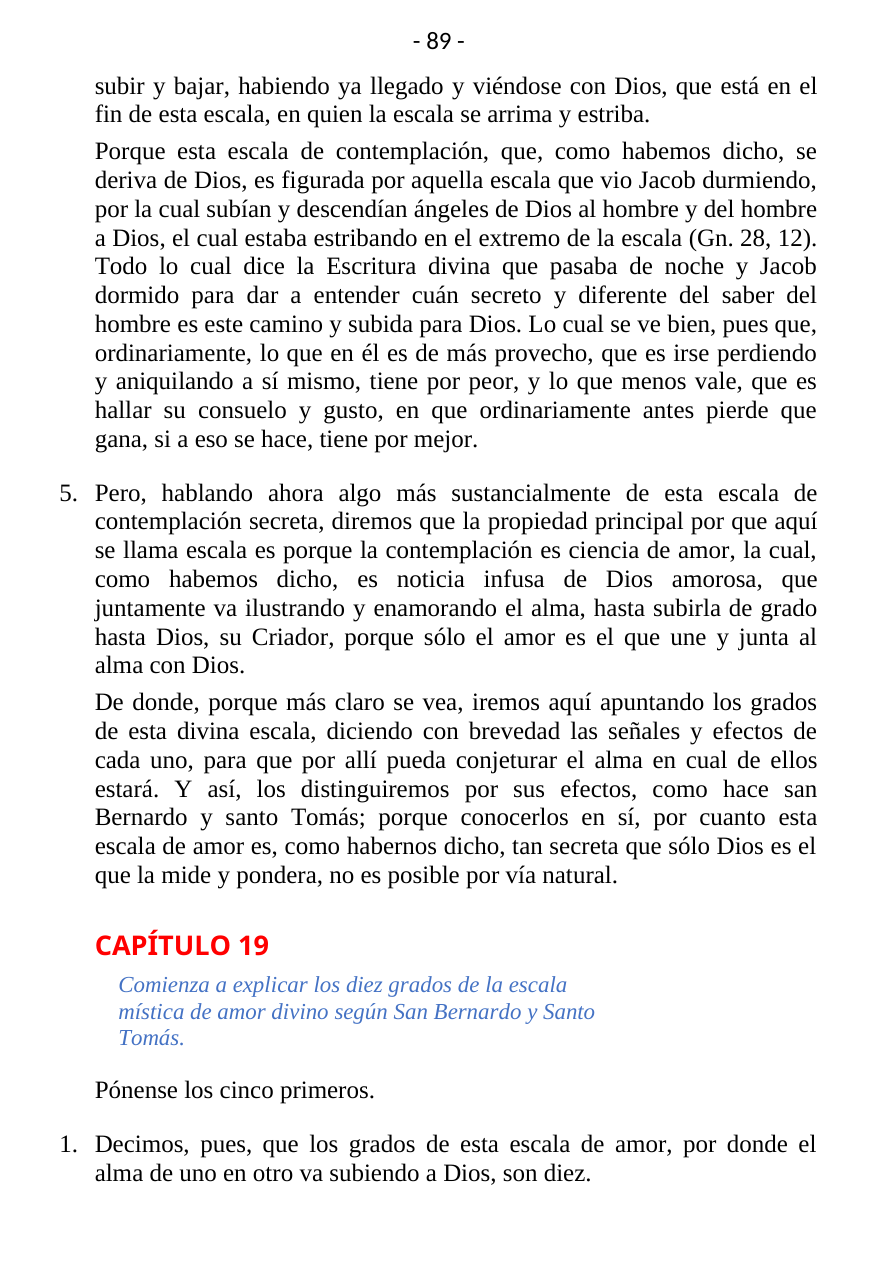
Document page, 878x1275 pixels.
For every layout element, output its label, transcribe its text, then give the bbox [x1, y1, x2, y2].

subtitle Comienza a explicar los diez grados de la escala mística de amor divino según San Bernardo y Santo Tomás. [118, 971, 641, 1051]
text 1. Decimos, pues, que los grados de esta escala de amor, por donde el alma de uno en otro va subiendo a Dios, son diez. [59, 1129, 818, 1187]
text Pónense los cinco primeros. [94, 1076, 818, 1104]
text 5. Pero, hablando ahora algo más sustancialmente de esta escala de contemplación secreta, diremos que la propiedad principal por que aquí se llama escala es porque la contemplación es ciencia de amor, la cual, como habemos dicho, es noticia infusa de Dios amorosa, que juntamente va ilustrando y enamorando el alma, hasta subirla de grado hasta Dios, su Criador, porque sólo el amor es el que une y junta al alma con Dios. [59, 478, 818, 679]
text De donde, porque más claro se vea, iremos aquí apuntando los grados de esta divina escala, diciendo con brevedad las señales y efectos de cada uno, para que por allí pueda conjeturar el alma en cual de ellos estará. Y así, los distinguiremos por sus efectos, como hace san Bernardo y santo Tomás; porque conocerlos en sí, por cuanto esta escala de amor es, como habernos dicho, tan secreta que sólo Dios es el que la mide y pondera, no es posible por vía natural. [94, 687, 818, 889]
text Porque esta escala de contemplación, que, como habemos dicho, se deriva de Dios, es figurada por aquella escala que vio Jacob durmiendo, por la cual subían y descendían ángeles de Dios al hombre y del hombre a Dios, el cual estaba estribando en el extremo de la escala (Gn. 28, 12). Todo lo cual dice la Escritura divina que pasaba de noche y Jacob dormido para dar a entender cuán secreto y diferente del saber del hombre es este camino y subida para Dios. Lo cual se ve bien, pues que, ordinariamente, lo que en él es de más provecho, que es irse perdiendo y aniquilando a sí mismo, tiene por peor, y lo que menos vale, que es hallar su consuelo y gusto, en que ordinariamente antes pierde que gana, si a eso se hace, tiene por mejor. [94, 137, 818, 453]
subtitle CAPÍTULO 19 [94, 926, 818, 963]
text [59, 71, 818, 128]
